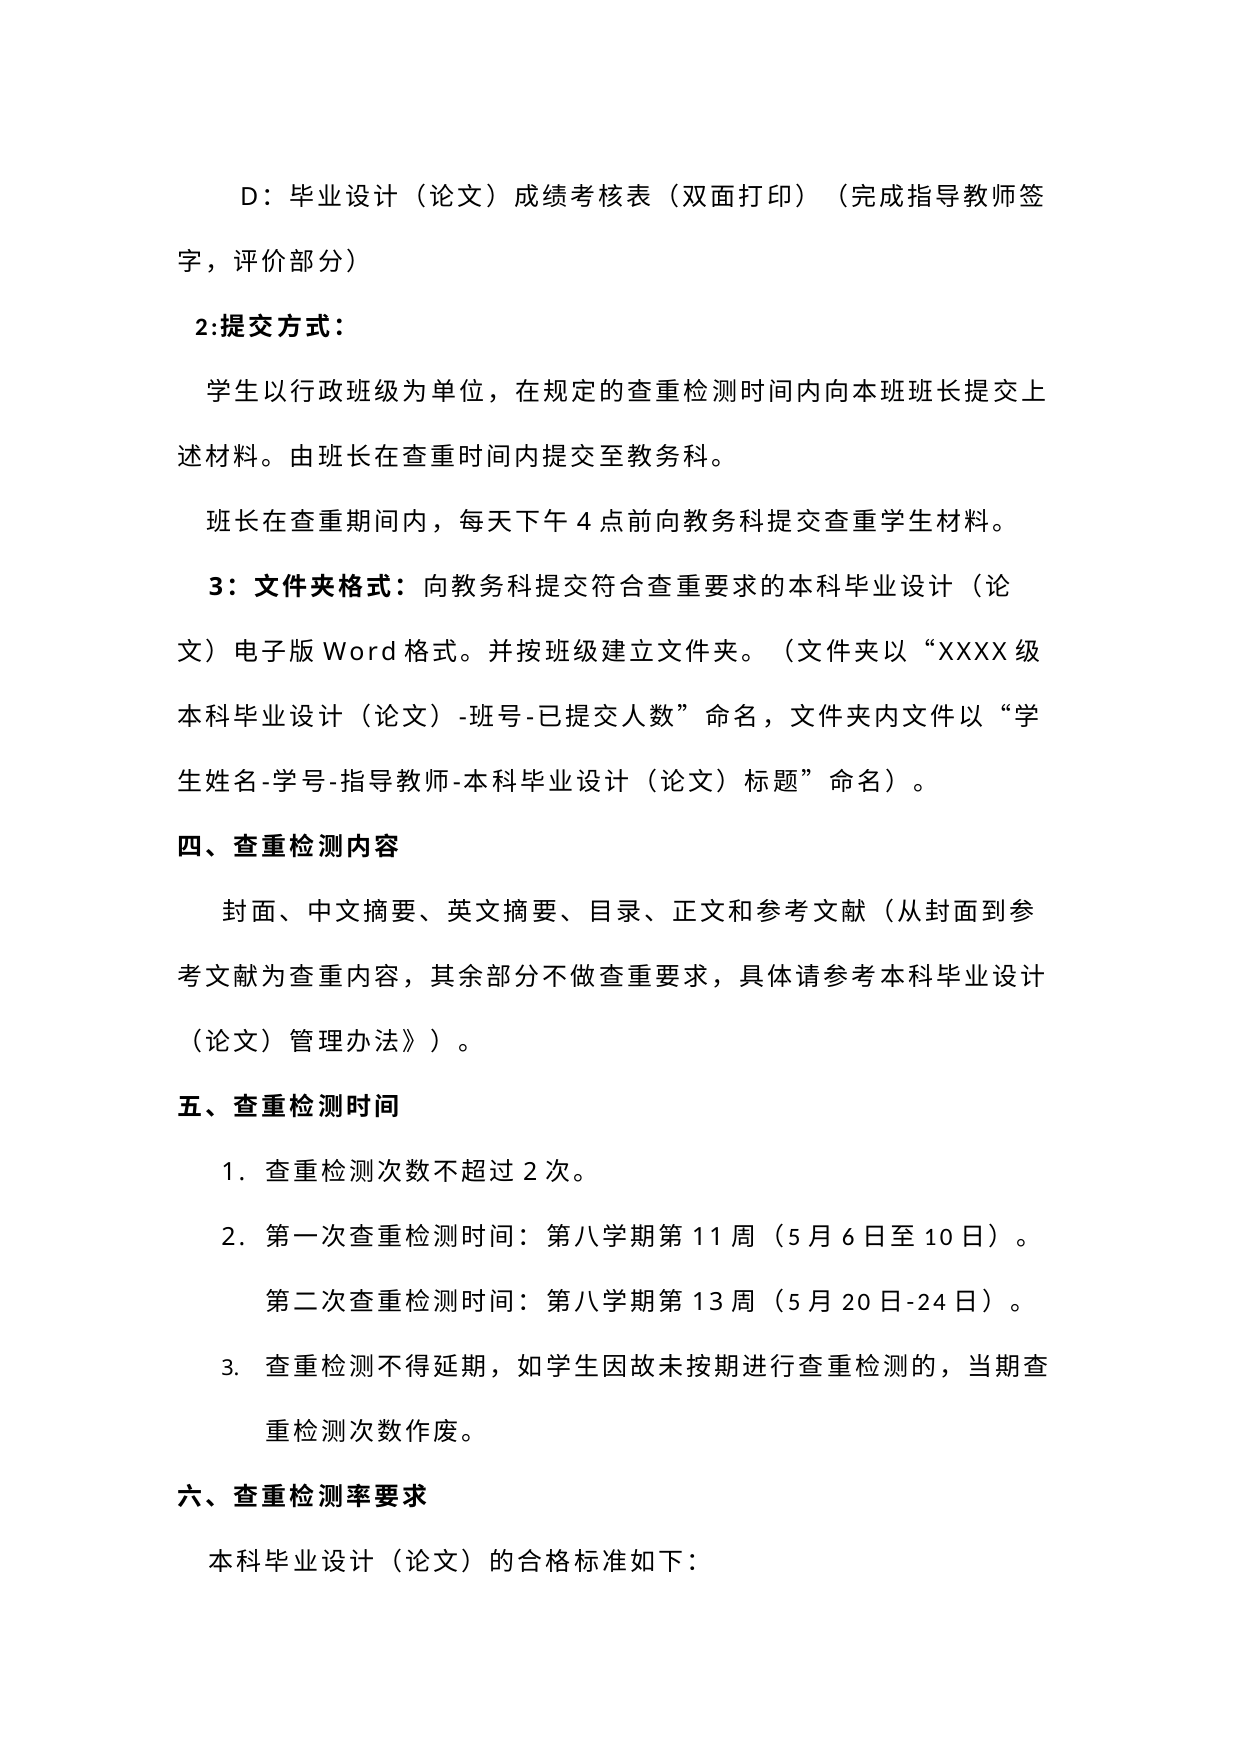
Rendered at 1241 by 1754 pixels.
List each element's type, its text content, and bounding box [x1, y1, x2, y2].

text 3：文件夹格式：向教务科提交符合查重要求的本科毕业设计（论文）电子版Word格式。并按班级建立文件夹。（文件夹以“XXXX级本科毕业设计（论文）-班号-已提交人数”命名，文件夹内文件以“学生姓名-学号-指导教师-本科毕业设计（论文）标题”命名）。 [177, 552, 1063, 812]
list 第一次查重检测时间：第八学期第11周（5月6日至10日）。 [221, 1202, 1063, 1267]
text 班长在查重期间内，每天下午4点前向教务科提交查重学生材料。 [177, 487, 1063, 552]
list 查重检测次数不超过2次。 [221, 1137, 1063, 1202]
list 第二次查重检测时间：第八学期第13周（5月20日-24日）。 [265, 1267, 1063, 1332]
list 查重检测不得延期，如学生因故未按期进行查重检测的，当期查重检测次数作废。 [221, 1332, 1063, 1462]
text D：毕业设计（论文）成绩考核表（双面打印）（完成指导教师签字，评价部分） 2:提交方式： [177, 162, 1063, 357]
text 学生以行政班级为单位，在规定的查重检测时间内向本班班长提交上述材料。由班长在查重时间内提交至教务科。 [177, 357, 1063, 487]
text 四、查重检测内容 封面、中文摘要、英文摘要、目录、正文和参考文献（从封面到参考文献为查重内容，其余部分不做查重要求，具体请参考本科毕业设计（论文）管理办法》）。 五、查重检测时间 [177, 812, 1063, 1137]
text 本科毕业设计（论文）的合格标准如下： [177, 1527, 1063, 1592]
text 六、查重检测率要求 [177, 1462, 1063, 1527]
